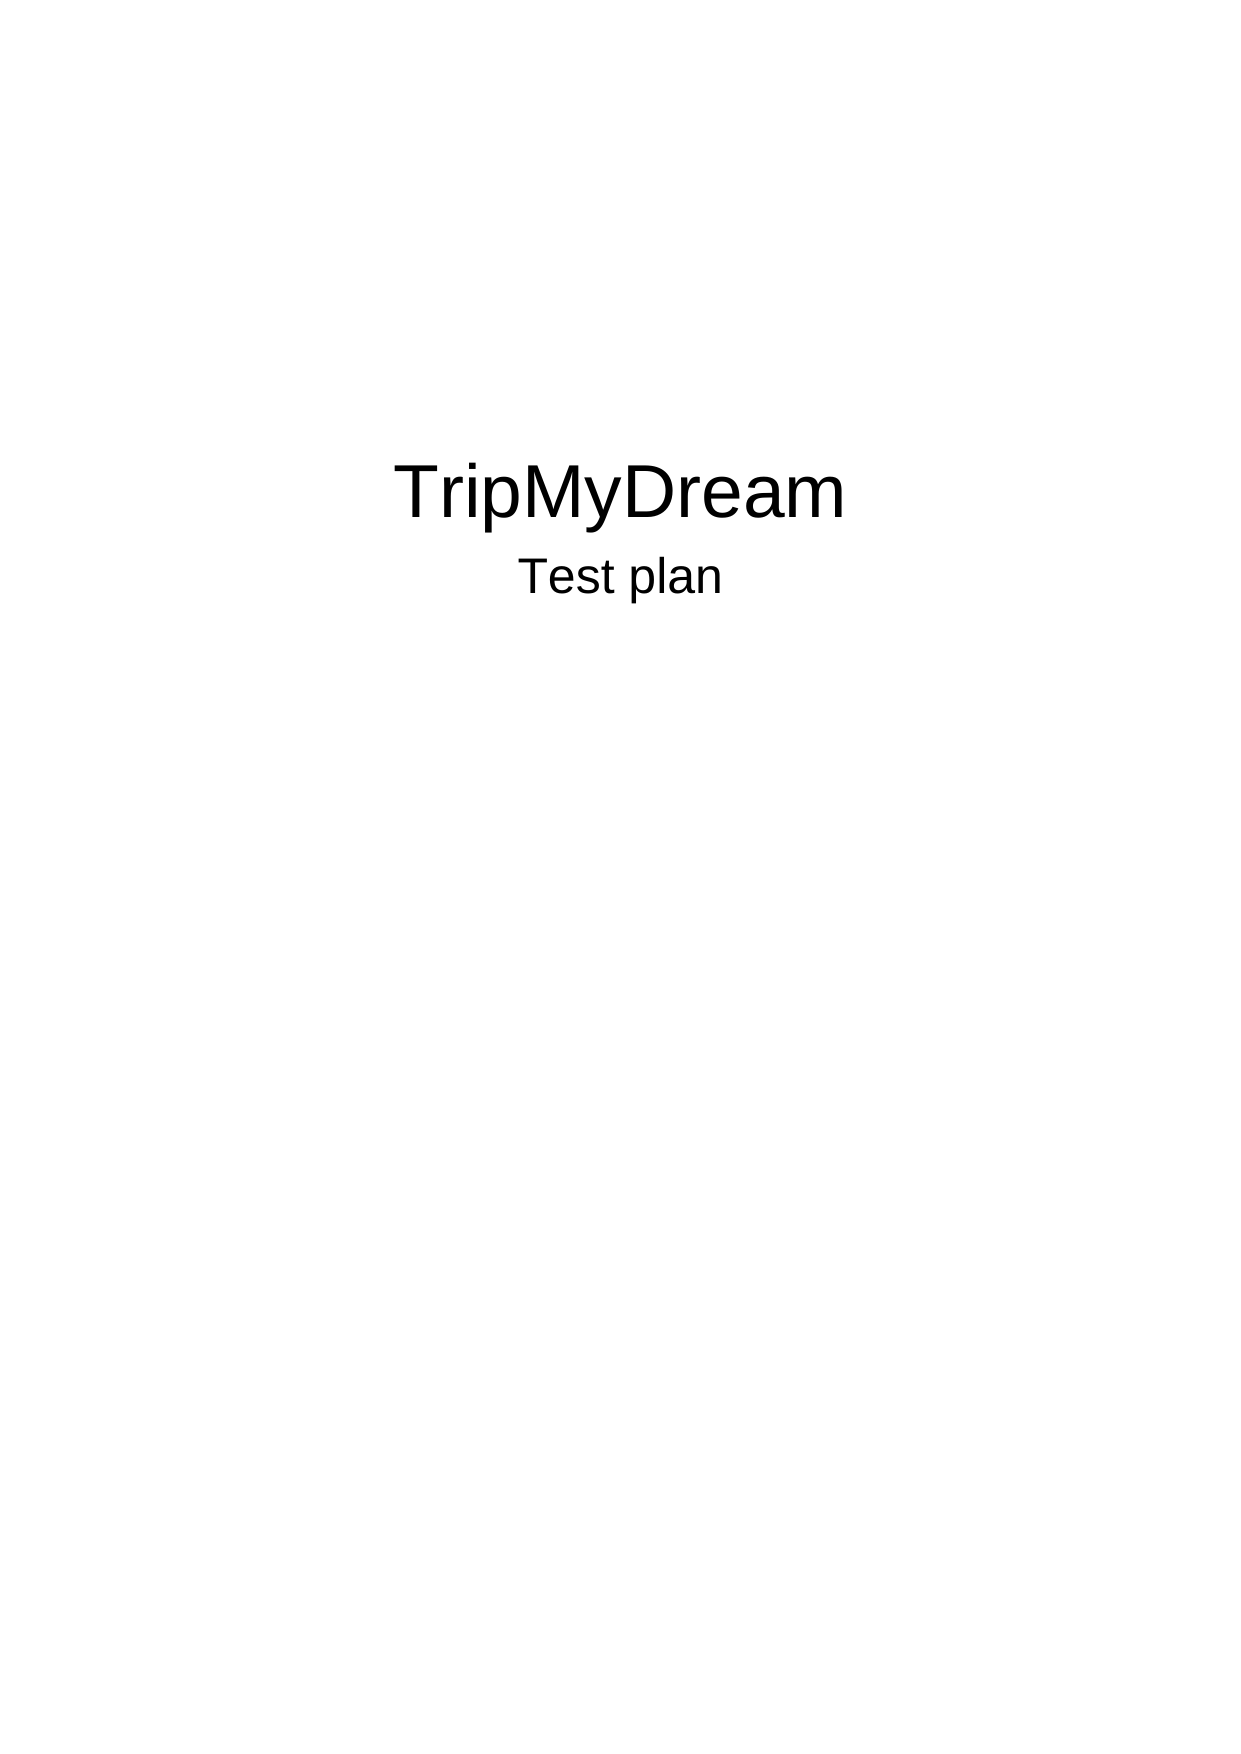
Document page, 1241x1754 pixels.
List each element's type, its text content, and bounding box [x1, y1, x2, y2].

text Test plan [150, 546, 1090, 604]
text TripMyDream [150, 447, 1090, 533]
